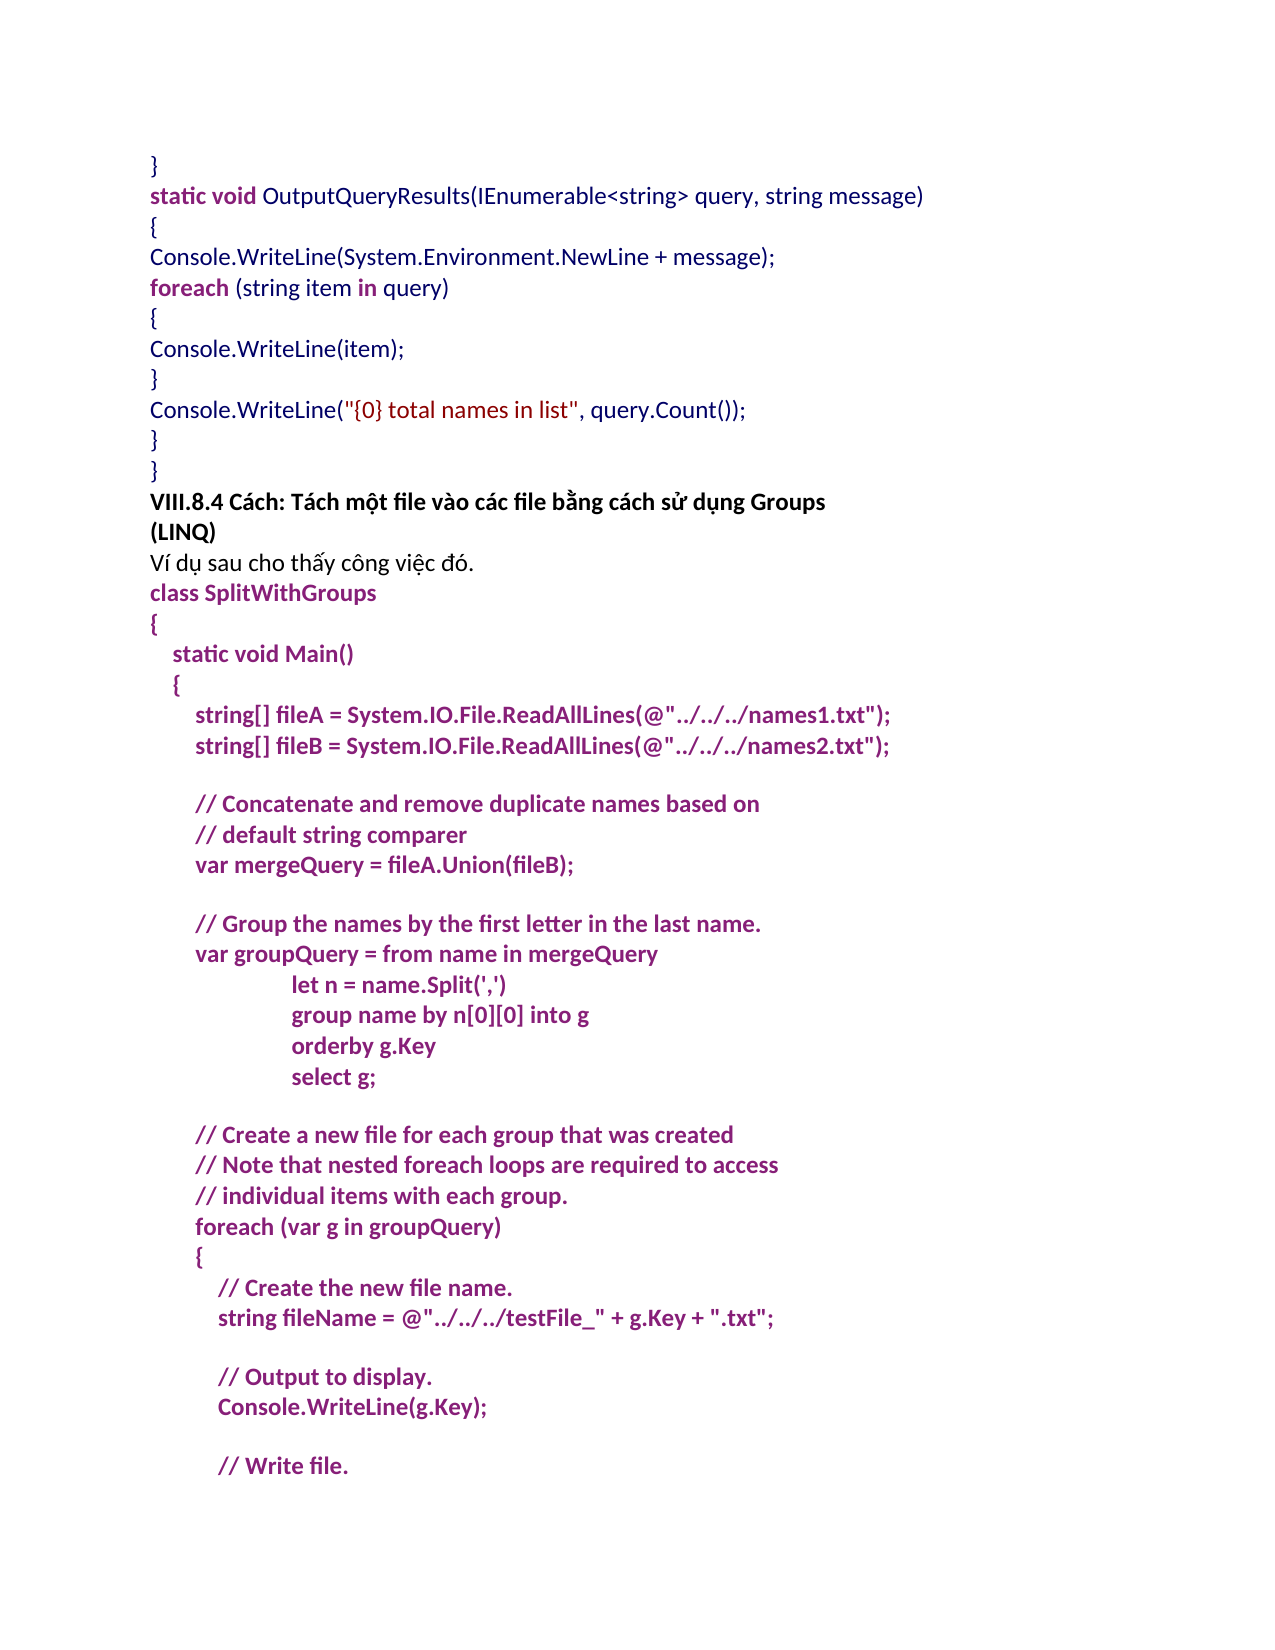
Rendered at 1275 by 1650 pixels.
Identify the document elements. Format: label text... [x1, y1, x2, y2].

text Console.WriteLine(g.Key); [150, 1391, 1125, 1422]
text // Note that nested foreach loops are required to access [150, 1150, 1125, 1180]
text // Output to display. [150, 1361, 1125, 1391]
text string[] fileB = System.IO.File.ReadAllLines(@"../../../names2.txt"); [150, 730, 1125, 760]
text // Group the names by the first letter in the last name. [150, 908, 1125, 938]
text orderby g.Key [150, 1030, 1125, 1061]
text var groupQuery = from name in mergeQuery [150, 938, 1125, 969]
text // Concatenate and remove duplicate names based on [150, 788, 1125, 819]
text { [150, 1241, 1125, 1272]
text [150, 150, 1125, 608]
text let n = name.Split(',') [150, 969, 1125, 999]
text foreach (var g in groupQuery) [150, 1211, 1125, 1241]
text // default string comparer [150, 819, 1125, 849]
text string[] fileA = System.IO.File.ReadAllLines(@"../../../names1.txt"); [150, 699, 1125, 730]
text { [150, 608, 1125, 638]
text static void Main() [150, 638, 1125, 669]
text // Create the new file name. [150, 1272, 1125, 1302]
text var mergeQuery = fileA.Union(fileB); [150, 849, 1125, 880]
text // Create a new file for each group that was created [150, 1119, 1125, 1150]
text string fileName = @"../../../testFile_" + g.Key + ".txt"; [150, 1302, 1125, 1333]
text { [150, 669, 1125, 699]
text group name by n[0][0] into g [150, 999, 1125, 1030]
text // Write file. [150, 1450, 1125, 1480]
text // individual items with each group. [150, 1180, 1125, 1211]
text select g; [150, 1061, 1125, 1091]
